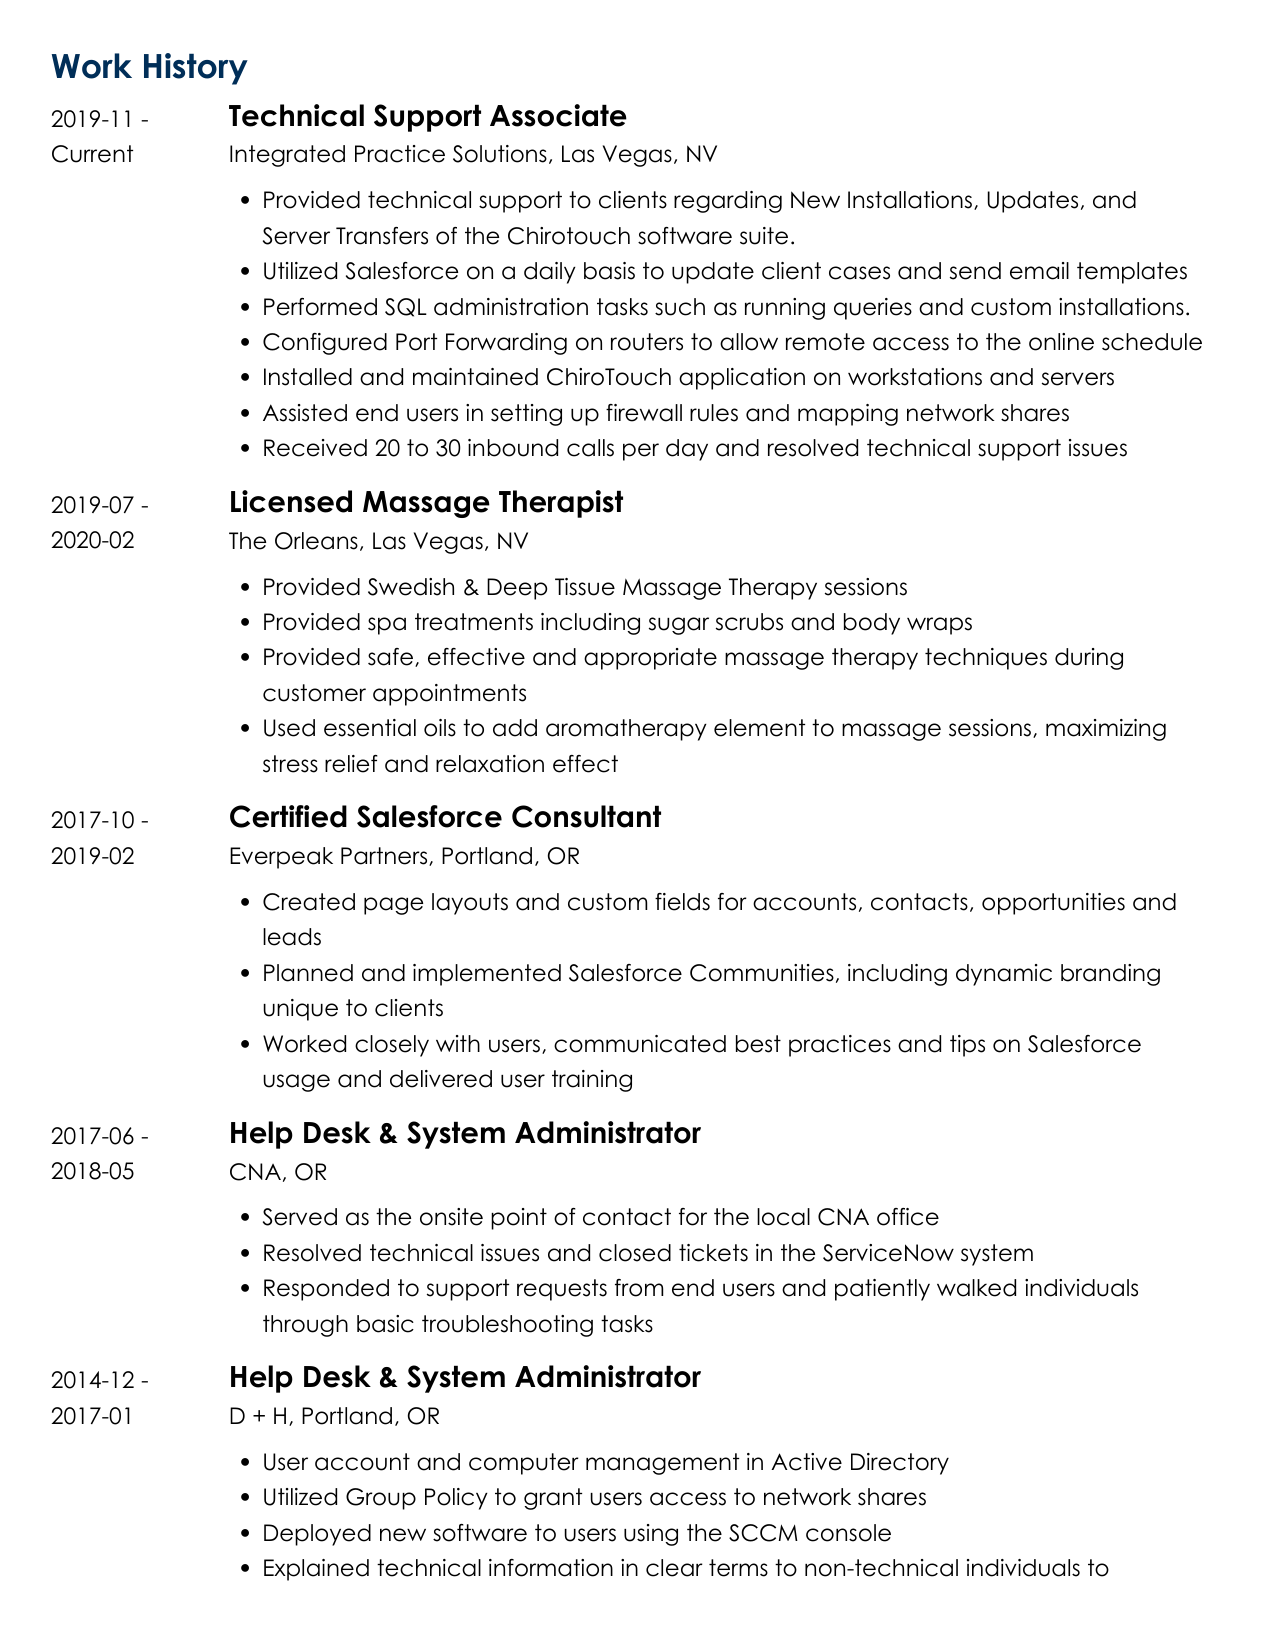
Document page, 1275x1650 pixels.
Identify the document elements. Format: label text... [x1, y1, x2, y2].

table_header Work History [50, 0, 1225, 97]
table_header Technical Support Associate Integrated Practice Solutions, Las Vegas, NV Provided technical support to clients regarding New Installations, Updates, and Server Transfers of the Chirotouch software suite. Utilized Salesforce on a daily basis to update client cases and send email templates Performed SQL administration tasks such as running queries and custom installations. Configured Port Forwarding on routers to allow remote access to the online schedule Installed and maintained ChiroTouch application on workstations and servers Assisted end users in setting up firewall rules and mapping network shares Received 20 to 30 inbound calls per day and resolved technical support issues [228, 97, 1225, 462]
table_header Help Desk & System Administrator CNA, OR Served as the onsite point of contact for the local CNA office Resolved technical issues and closed tickets in the ServiceNow system Responded to support requests from end users and patiently walked individuals through basic troubleshooting tasks [228, 1093, 1225, 1338]
table_header Licensed Massage Therapist The Orleans, Las Vegas, NV Provided Swedish & Deep Tissue Massage Therapy sessions Provided spa treatments including sugar scrubs and body wraps Provided safe, effective and appropriate massage therapy techniques during customer appointments Used essential oils to add aromatherapy element to massage sessions, maximizing stress relief and relaxation effect [228, 462, 1225, 778]
table_header 2019-07 - 2020-02 [50, 462, 228, 778]
table_header Certified Salesforce Consultant Everpeak Partners, Portland, OR Created page layouts and custom fields for accounts, contacts, opportunities and leads Planned and implemented Salesforce Communities, including dynamic branding unique to clients Worked closely with users, communicated best practices and tips on Salesforce usage and delivered user training [228, 778, 1225, 1093]
table_header 2019-11 - Current [50, 97, 228, 462]
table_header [228, 1338, 1225, 1582]
table_header 2014-12 - 2017-01 [50, 1338, 228, 1582]
table_header 2017-06 - 2018-05 [50, 1093, 228, 1338]
table_header 2017-10 - 2019-02 [50, 778, 228, 1093]
